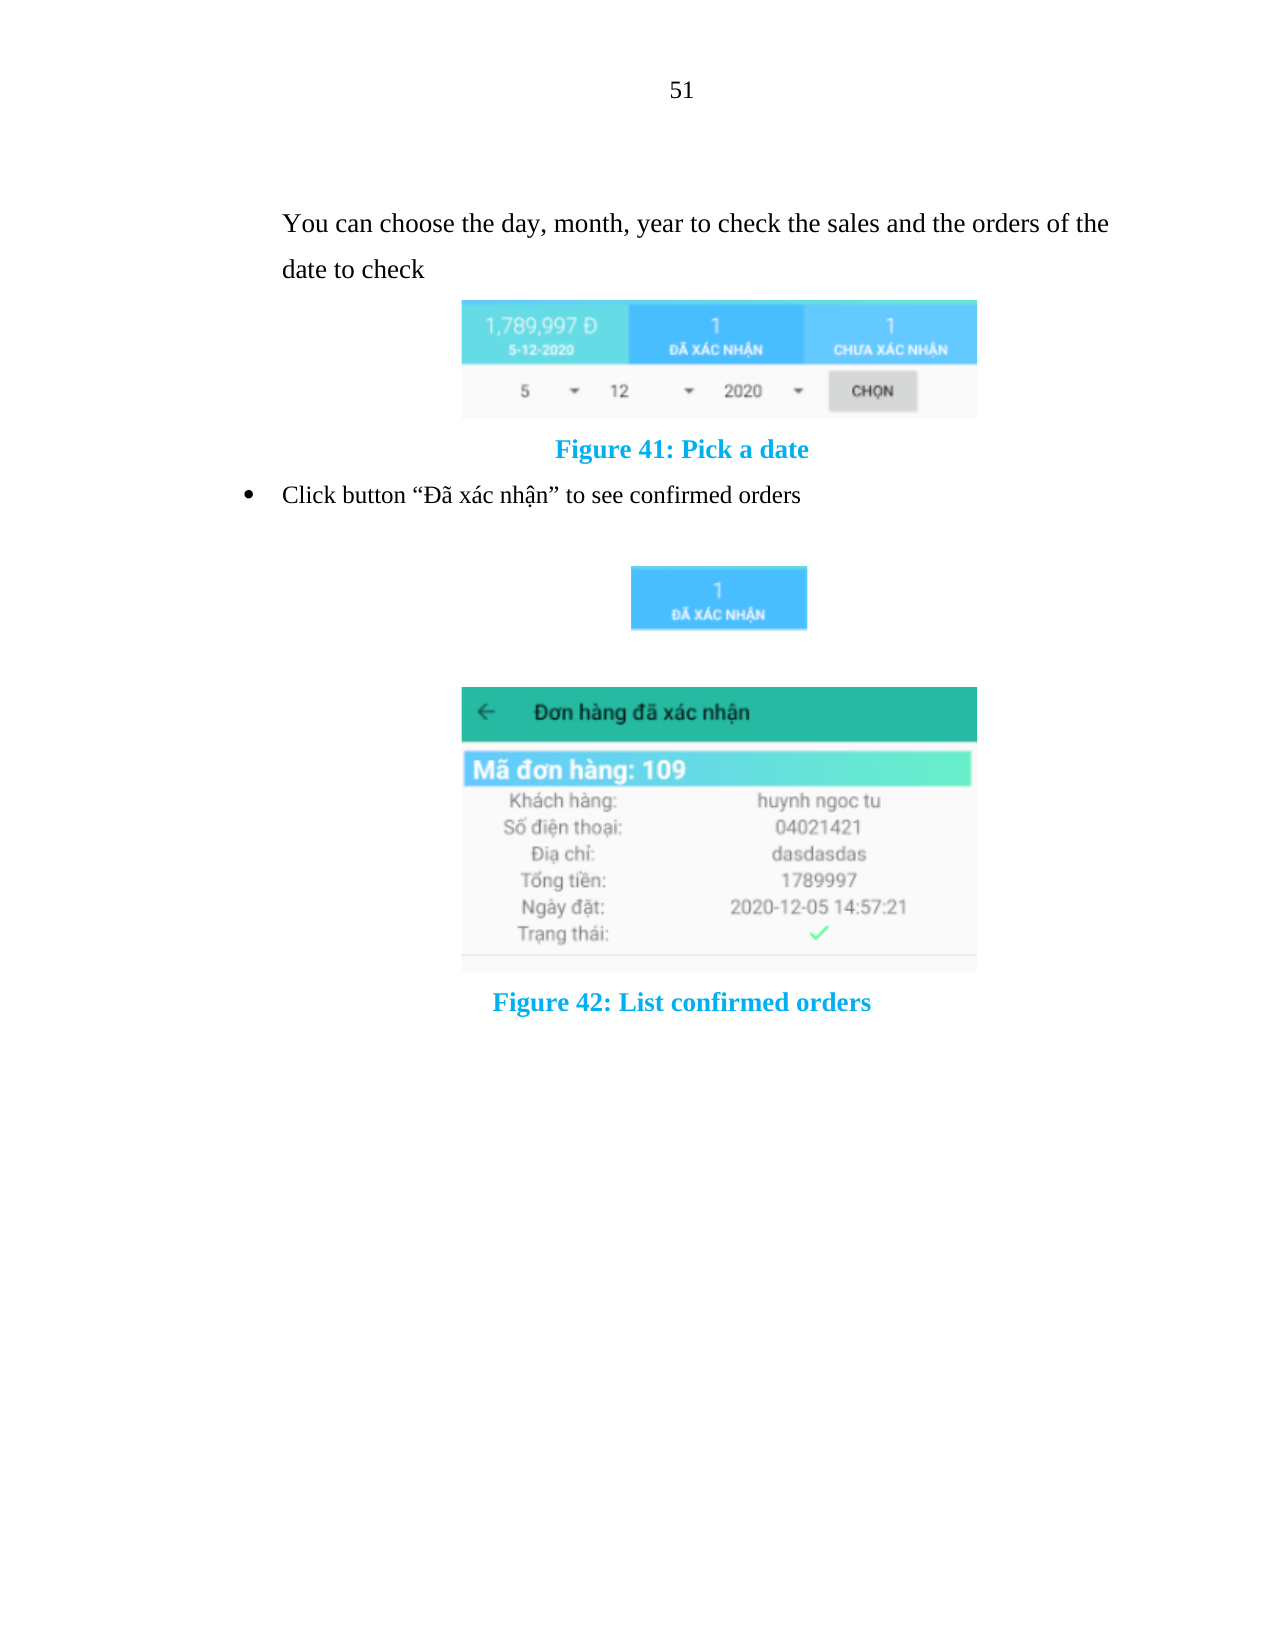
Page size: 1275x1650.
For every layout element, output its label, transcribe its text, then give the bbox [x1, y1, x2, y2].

list You can choose the day, month, year to check the sales and the orders of the date to check [282, 207, 1157, 284]
picture [461, 300, 978, 419]
text Figure 42: List confirmed orders [207, 986, 1157, 1018]
list Click button “Đã xác nhận” to see confirmed orders [244, 480, 1157, 509]
picture [461, 687, 978, 972]
picture [631, 566, 808, 631]
text Figure 41: Pick a date [207, 433, 1157, 464]
